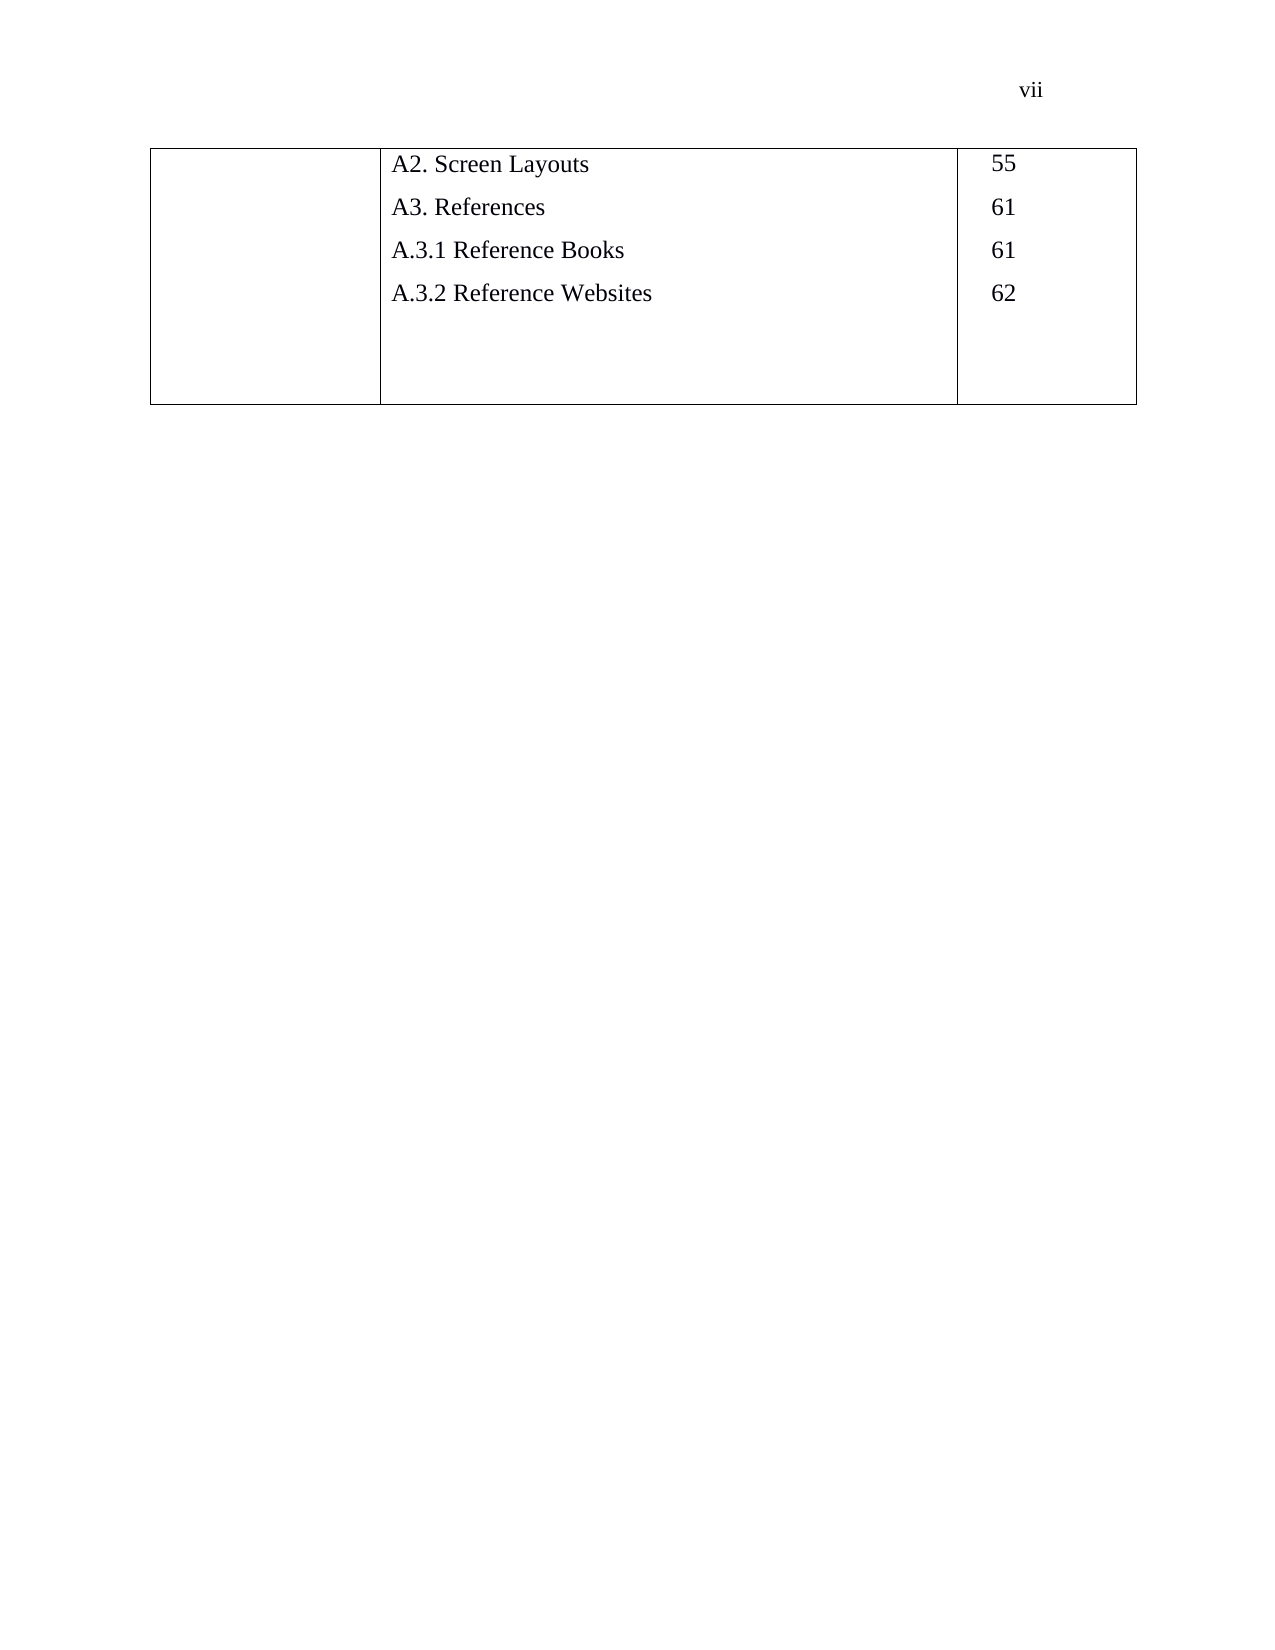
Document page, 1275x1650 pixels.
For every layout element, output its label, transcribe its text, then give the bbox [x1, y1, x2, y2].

table_header A2. Screen Layouts A3. References Reference Books Reference Websites [381, 149, 957, 404]
table_header 55 61 61 62 [958, 149, 1136, 404]
table_header [151, 149, 380, 404]
